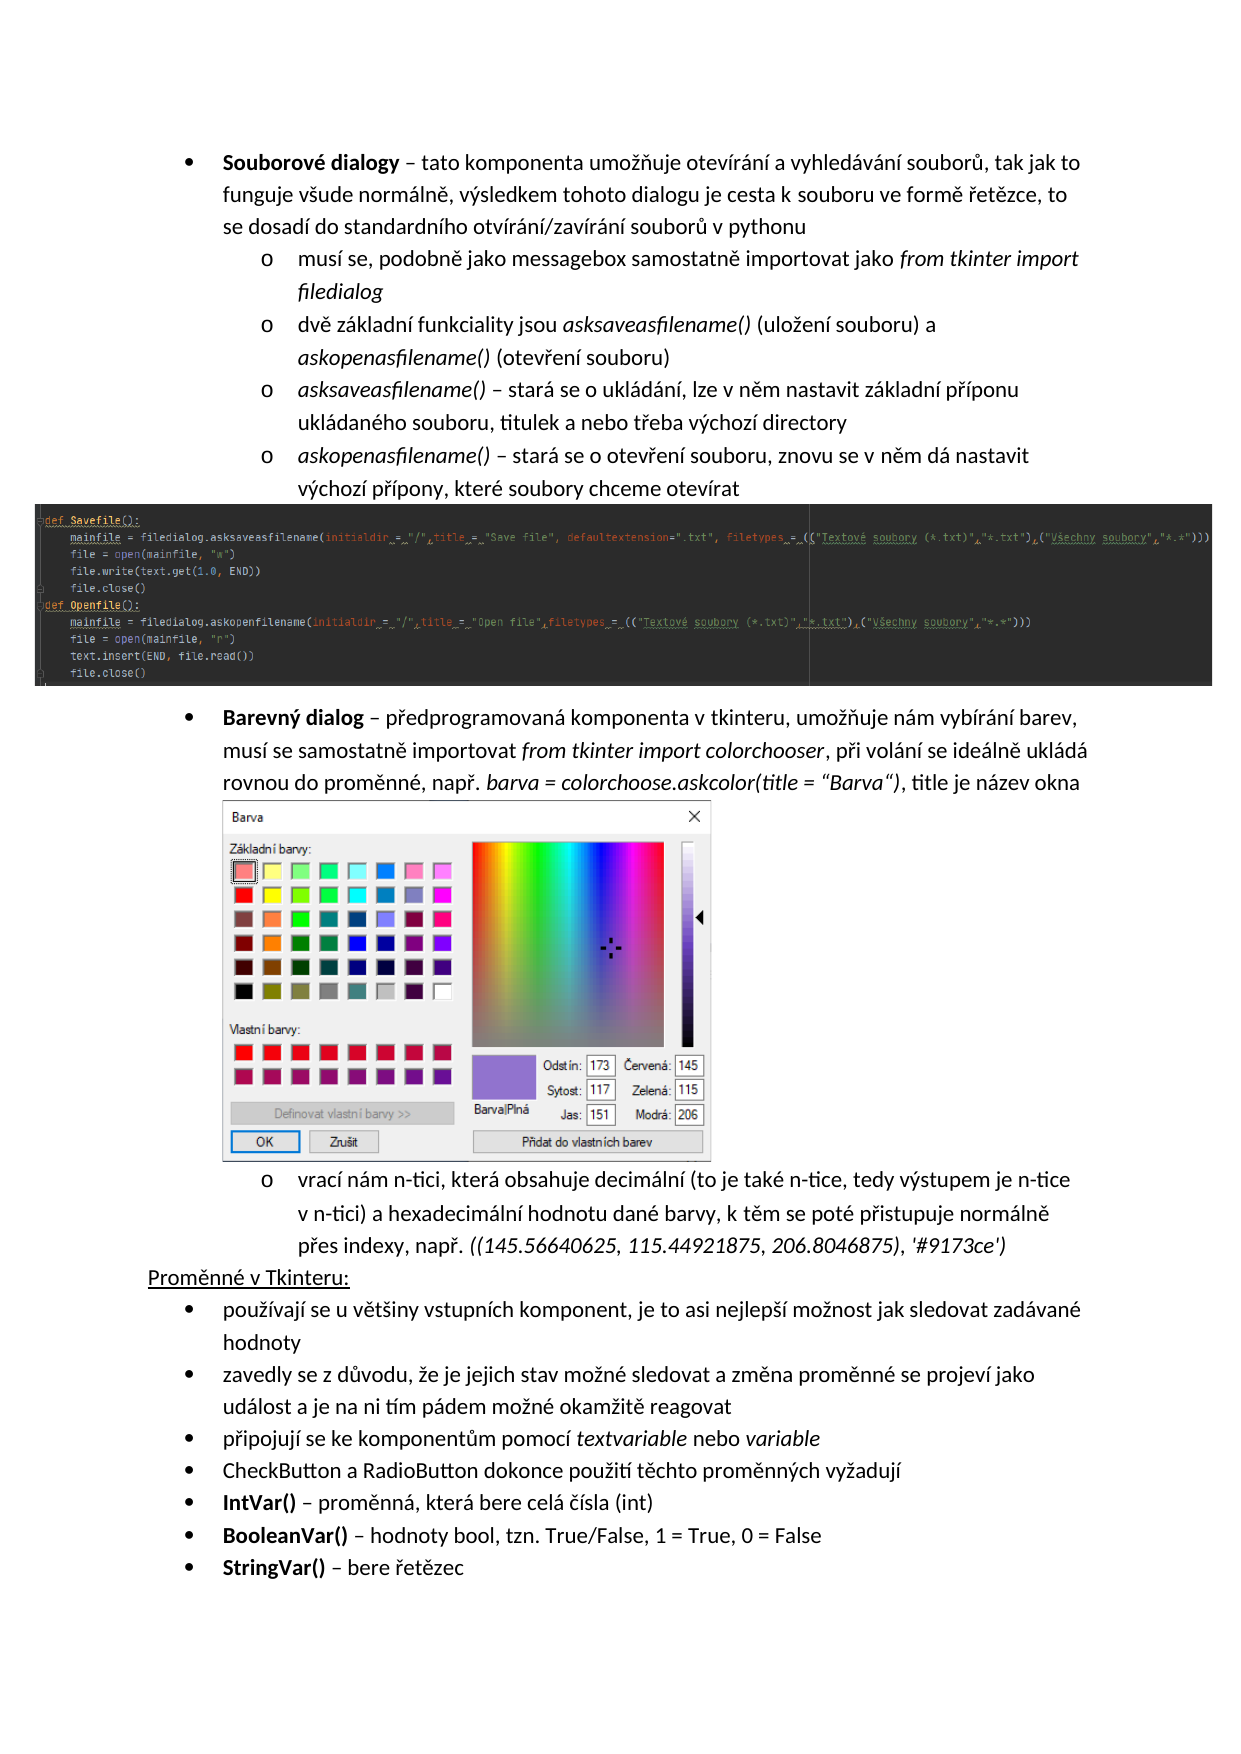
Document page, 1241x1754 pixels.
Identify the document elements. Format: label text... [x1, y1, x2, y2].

list připojují se ke komponentům pomocí textvariable nebo variable [185, 1424, 1093, 1452]
list CheckButton a RadioButton dokonce použití těchto proměnných vyžadují [185, 1456, 1093, 1484]
list dvě základní funkciality jsou asksaveasfilename() (uložení souboru) a askopenasfilename() (otevření souboru) [260, 310, 1093, 371]
list StringVar() – bere řetězec [185, 1553, 1093, 1581]
picture [34, 504, 1211, 686]
picture [222, 800, 712, 1162]
list askopenasfilename() – stará se o otevření souboru, znovu se v něm dá nastavit výchozí přípony, které soubory chceme otevírat [260, 441, 1093, 502]
list zavedly se z důvodu, že je jejich stav možné sledovat a změna proměnné se projeví jako událost a je na ni tím pádem možné okamžitě reagovat [185, 1360, 1093, 1420]
list asksaveasfilename() – stará se o ukládání, lze v něm nastavit základní příponu ukládaného souboru, titulek a nebo třeba výchozí directory [260, 375, 1093, 437]
list BooleanVar() – hodnoty bool, tzn. True/False, 1 = True, 0 = False [185, 1521, 1093, 1549]
text Proměnné v Tkinteru: [148, 1263, 1093, 1291]
list používají se u většiny vstupních komponent, je to asi nejlepší možnost jak sledovat zadávané hodnoty [185, 1295, 1093, 1356]
list musí se, podobně jako messagebox samostatně importovat jako from tkinter import filedialog [260, 244, 1093, 306]
list vrací nám n-tici, která obsahuje decimální (to je také n-tice, tedy výstupem je n-tice v n-tici) a hexadecimální hodnotu dané barvy, k těm se poté přistupuje normálně přes indexy, např. ((145.56640625, 115.44921875, 206.8046875), '#9173ce') [260, 1166, 1093, 1259]
list Souborové dialogy – tato komponenta umožňuje otevírání a vyhledávání souborů, tak jak to funguje všude normálně, výsledkem tohoto dialogu je cesta k souboru ve formě řetězce, to se dosadí do standardního otvírání/zavírání souborů v pythonu [185, 148, 1093, 240]
list IntVar() – proměnná, která bere celá čísla (int) [185, 1488, 1093, 1517]
